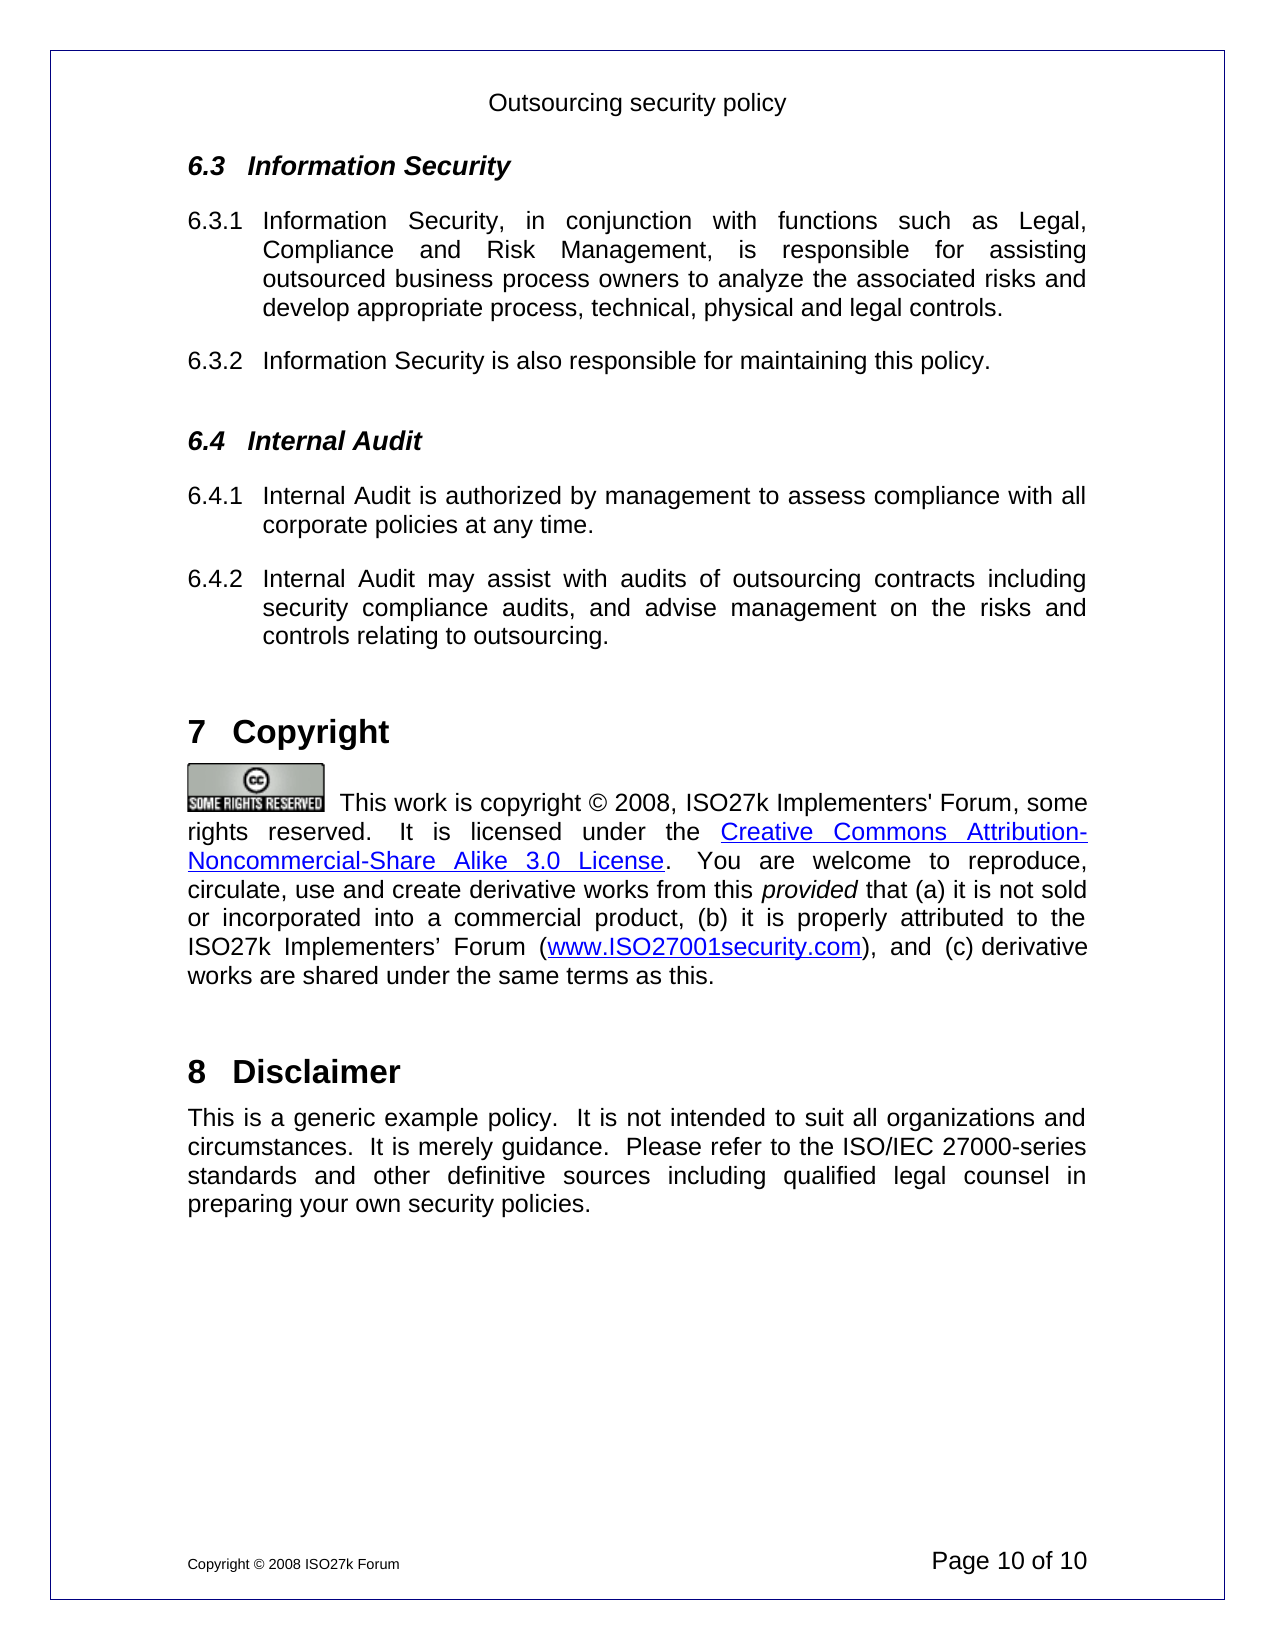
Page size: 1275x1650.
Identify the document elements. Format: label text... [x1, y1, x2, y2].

text This work is copyright © 2008, ISO27k Implementers' Forum, some rights reserved. It is licensed under the Creative Commons Attribution-Noncommercial-Share Alike 3.0 License. You are welcome to reproduce, circulate, use and create derivative works from this provided that (a) it is not sold or incorporated into a commercial product, (b) it is properly attributed to the ISO27k Implementers’ Forum (www.ISO27001security.com), and (c) derivative works are shared under the same terms as this. [187, 763, 1088, 990]
subtitle Information Security, in conjunction with functions such as Legal, Compliance and Risk Management, is responsible for assisting outsourced business process owners to analyze the associated risks and develop appropriate process, technical, physical and legal controls. [187, 206, 1088, 321]
subtitle Internal Audit [187, 425, 1088, 456]
subtitle Copyright [187, 712, 1088, 751]
text This is a generic example policy. It is not intended to suit all organizations and circumstances. It is merely guidance. Please refer to the ISO/IEC 27000-series standards and other definitive sources including qualified legal counsel in preparing your own security policies. [187, 1103, 1088, 1218]
subtitle Information Security [187, 150, 1088, 181]
picture [187, 763, 325, 812]
subtitle Information Security is also responsible for maintaining this policy. [187, 346, 1088, 375]
subtitle Disclaimer [187, 1052, 1088, 1091]
subtitle Internal Audit may assist with audits of outsourcing contracts including security compliance audits, and advise management on the risks and controls relating to outsourcing. [187, 564, 1088, 650]
subtitle Internal Audit is authorized by management to assess compliance with all corporate policies at any time. [187, 481, 1088, 539]
